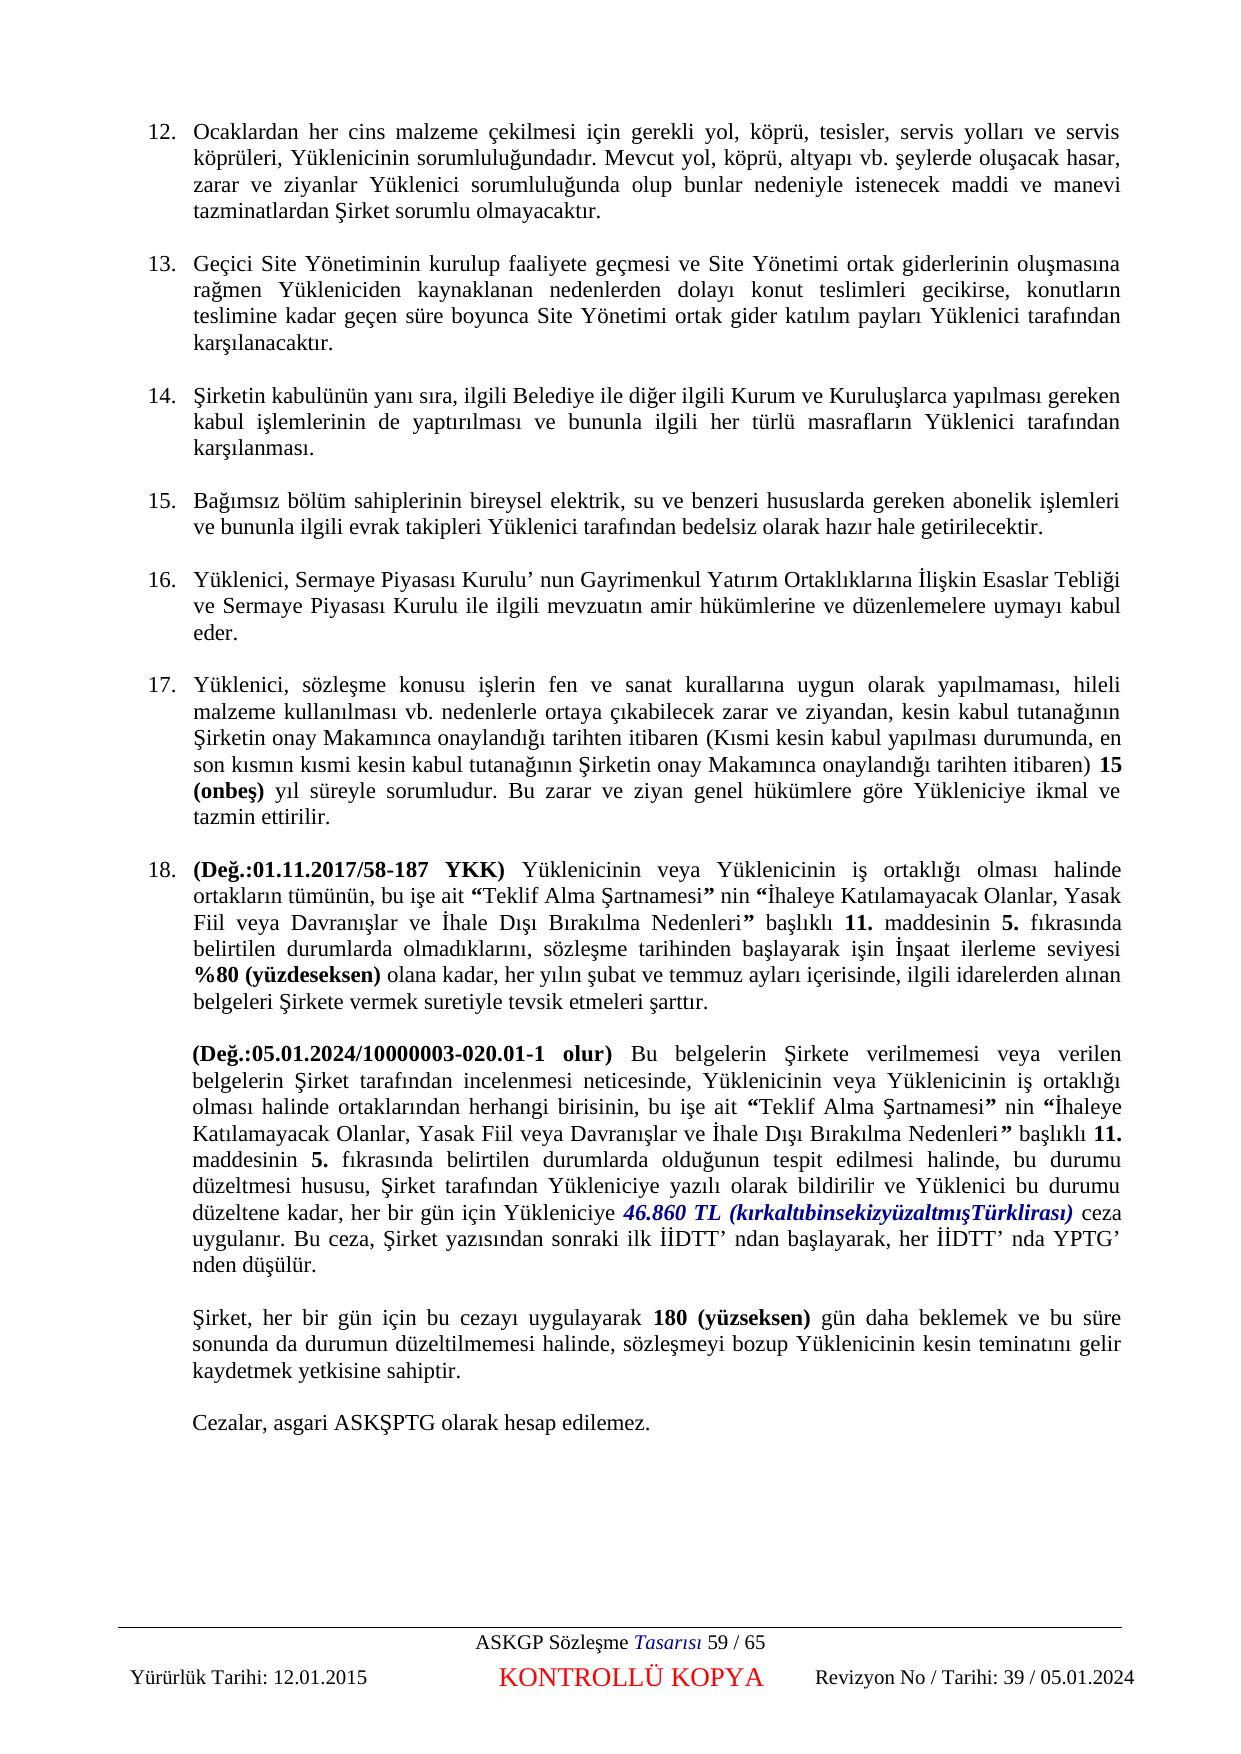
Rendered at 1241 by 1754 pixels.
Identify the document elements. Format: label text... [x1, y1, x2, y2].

list Cezalar, asgari ASKŞPTG olarak hesap edilemez. [192, 1409, 1122, 1436]
list Geçici Site Yönetiminin kurulup faaliyete geçmesi ve Site Yönetimi ortak giderlerinin oluşmasına rağmen Yükleniciden kaynaklanan nedenlerden dolayı konut teslimleri gecikirse, konutların teslimine kadar geçen süre boyunca Site Yönetimi ortak gider katılım payları Yüklenici tarafından karşılanacaktır. [148, 250, 1122, 355]
list Yüklenici, Sermaye Piyasası Kurulu’ nun Gayrimenkul Yatırım Ortaklıklarına İlişkin Esaslar Tebliği ve Sermaye Piyasası Kurulu ile ilgili mevzuatın amir hükümlerine ve düzenlemelere uymayı kabul eder. [148, 566, 1122, 645]
list Yüklenici, sözleşme konusu işlerin fen ve sanat kurallarına uygun olarak yapılmaması, hileli malzeme kullanılması vb. nedenlerle ortaya çıkabilecek zarar ve ziyandan, kesin kabul tutanağının Şirketin onay Makamınca onaylandığı tarihten itibaren (Kısmi kesin kabul yapılması durumunda, en son kısmın kısmi kesin kabul tutanağının Şirketin onay Makamınca onaylandığı tarihten itibaren) 15 (onbeş) yıl süreyle sorumludur. Bu zarar ve ziyan genel hükümlere göre Yükleniciye ikmal ve tazmin ettirilir. [148, 672, 1122, 830]
list (Değ.:01.11.2017/58-187 YKK) Yüklenicinin veya Yüklenicinin iş ortaklığı olması halinde ortakların tümünün, bu işe ait “Teklif Alma Şartnamesi” nin “İhaleye Katılamayacak Olanlar, Yasak Fiil veya Davranışlar ve İhale Dışı Bırakılma Nedenleri” başlıklı 11. maddesinin 5. fıkrasında belirtilen durumlarda olmadıklarını, sözleşme tarihinden başlayarak işin İnşaat ilerleme seviyesi %80 (yüzdeseksen) olana kadar, her yılın şubat ve temmuz ayları içerisinde, ilgili idarelerden alınan belgeleri Şirkete vermek suretiyle tevsik etmeleri şarttır. [148, 856, 1122, 1014]
text Şirket, her bir gün için bu cezayı uygulayarak 180 (yüzseksen) gün daha beklemek ve bu süre sonunda da durumun düzeltilmemesi halinde, sözleşmeyi bozup Yüklenicinin kesin teminatını gelir kaydetmek yetkisine sahiptir. [192, 1304, 1122, 1383]
list Bağımsız bölüm sahiplerinin bireysel elektrik, su ve benzeri hususlarda gereken abonelik işlemleri ve bununla ilgili evrak takipleri Yüklenici tarafından bedelsiz olarak hazır hale getirilecektir. [148, 487, 1122, 540]
list Şirketin kabulünün yanı sıra, ilgili Belediye ile diğer ilgili Kurum ve Kuruluşlarca yapılması gereken kabul işlemlerinin de yaptırılması ve bununla ilgili her türlü masrafların Yüklenici tarafından karşılanması. [148, 382, 1122, 461]
list (Değ.:05.01.2024/10000003-020.01-1 olur) Bu belgelerin Şirkete verilmemesi veya verilen belgelerin Şirket tarafından incelenmesi neticesinde, Yüklenicinin veya Yüklenicinin iş ortaklığı olması halinde ortaklarından herhangi birisinin, bu işe ait “Teklif Alma Şartnamesi” nin “İhaleye Katılamayacak Olanlar, Yasak Fiil veya Davranışlar ve İhale Dışı Bırakılma Nedenleri” başlıklı 11. maddesinin 5. fıkrasında belirtilen durumlarda olduğunun tespit edilmesi halinde, bu durumu düzeltmesi hususu, Şirket tarafından Yükleniciye yazılı olarak bildirilir ve Yüklenici bu durumu düzeltene kadar, her bir gün için Yükleniciye 46.860 TL (kırkaltıbinsekizyüzaltmışTürklirası) ceza uygulanır. Bu ceza, Şirket yazısından sonraki ilk İİDTT’ ndan başlayarak, her İİDTT’ nda YPTG’ nden düşülür. [192, 1041, 1122, 1278]
list Ocaklardan her cins malzeme çekilmesi için gerekli yol, köprü, tesisler, servis yolları ve servis köprüleri, Yüklenicinin sorumluluğundadır. Mevcut yol, köprü, altyapı vb. şeylerde oluşacak hasar, zarar ve ziyanlar Yüklenici sorumluluğunda olup bunlar nedeniyle istenecek maddi ve manevi tazminatlardan Şirket sorumlu olmayacaktır. [148, 118, 1122, 223]
